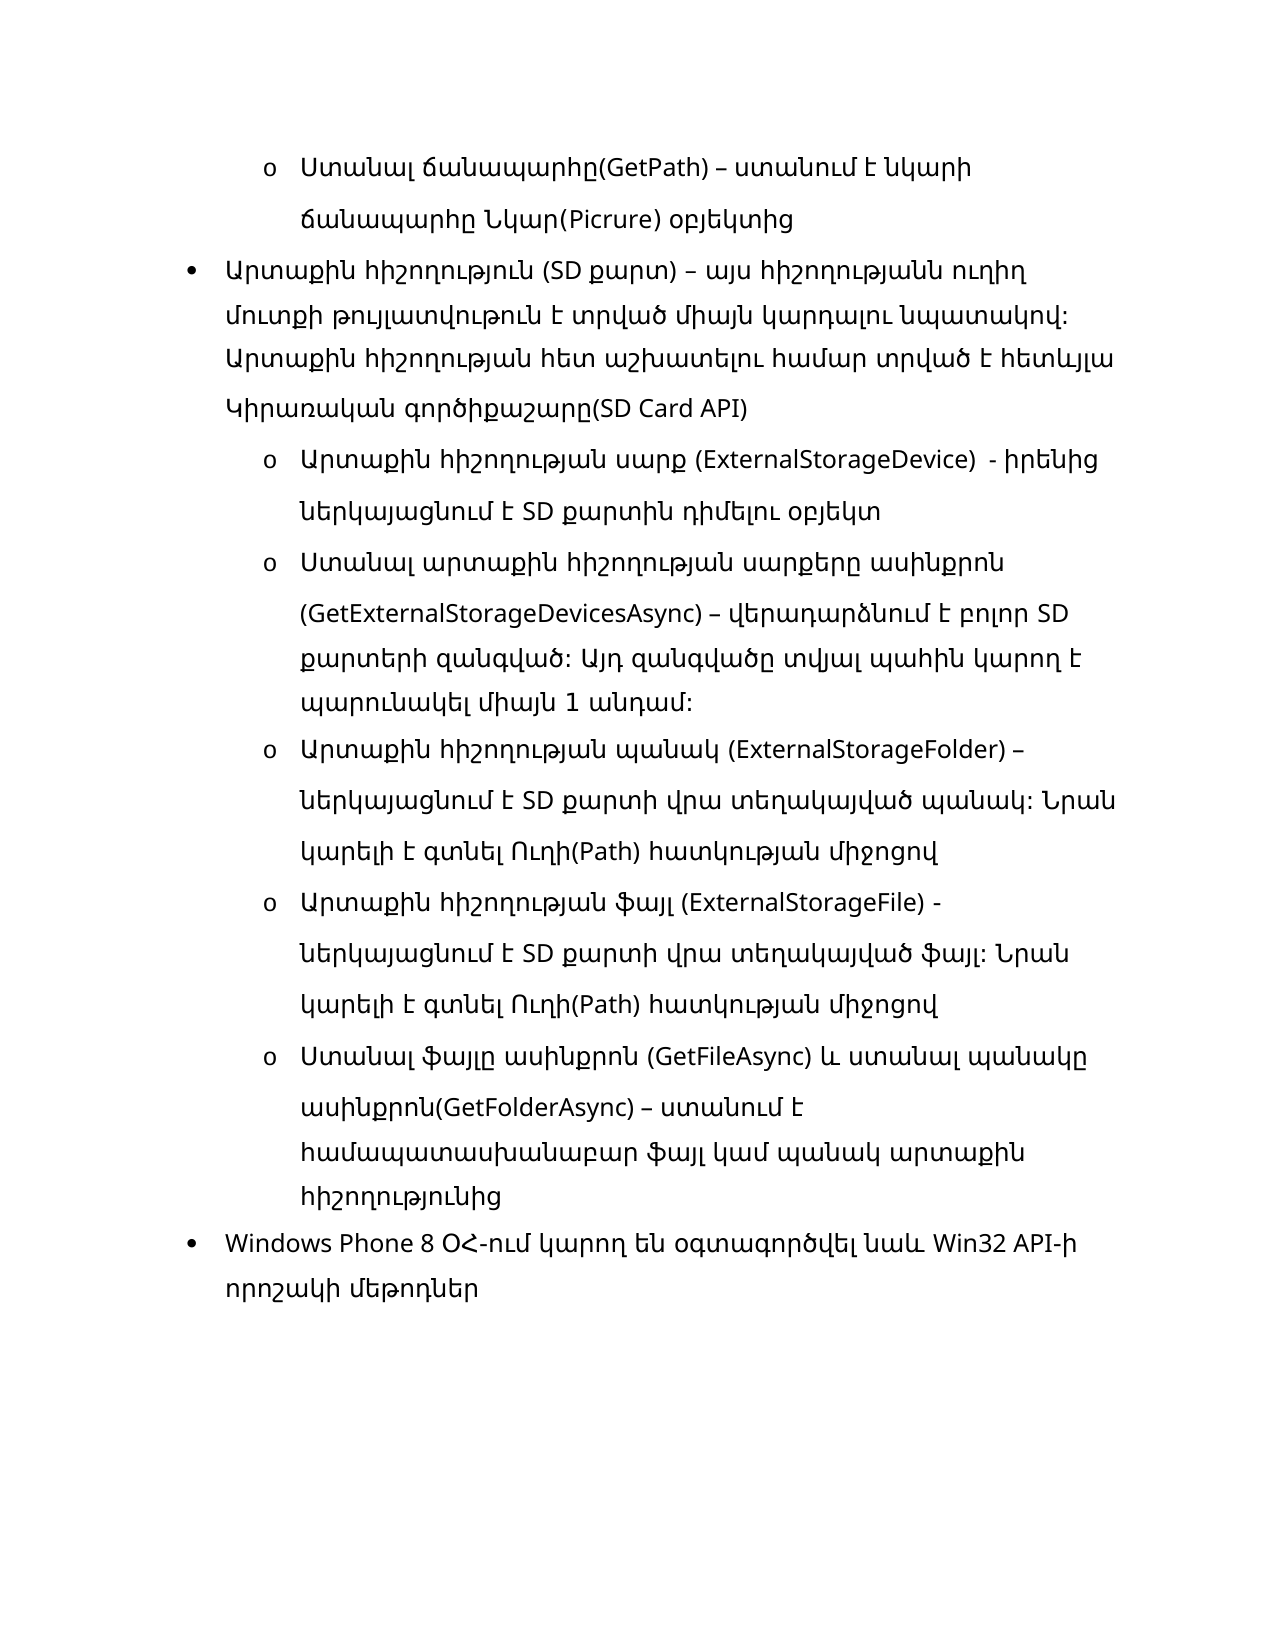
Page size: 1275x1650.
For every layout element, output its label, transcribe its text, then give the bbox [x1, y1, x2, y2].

list Ստանալ ֆայլը ասինքրոն (GetFileAsync) և ստանալ պանակը ասինքրոն(GetFolderAsync) – ստանում է համապատասխանաբար ֆայլ կամ պանակ արտաքին հիշողությունից [262, 1038, 1125, 1211]
list Ստանալ արտաքին հիշողության սարքերը ասինքրոն (GetExternalStorageDevicesAsync) – վերադարձնում է բոլոր SD քարտերի զանգված: Այդ զանգվածը տվյալ պահին կարող է պարունակել միայն 1 անդամ: [262, 544, 1125, 717]
list Արտաքին հիշողություն (SD քարտ) – այս հիշողությանն ուղիղ մուտքի թույլատվութուն է տրված միայն կարդալու նպատակով: Արտաքին հիշողության հետ աշխատելու համար տրված է հետևյլա Կիրառական գործիքաշարը(SD Card API) [187, 252, 1125, 425]
list Արտաքին հիշողության պանակ (ExternalStorageFolder) – ներկայացնում է SD քարտի վրա տեղակայված պանակ: Նրան կարելի է գտնել Ուղի(Path) հատկության միջոցով [262, 732, 1125, 868]
list Արտաքին հիշողության ֆայլ (ExternalStorageFile) - ներկայացնում է SD քարտի վրա տեղակայված ֆայլ: Նրան կարելի է գտնել Ուղի(Path) հատկության միջոցով [262, 885, 1125, 1021]
list Windows Phone 8 ՕՀ-ում կարող են օգտագործվել նաև Win32 API-ի որոշակի մեթոդներ [187, 1226, 1125, 1303]
list Ստանալ ճանապարհը(GetPath) – ստանում է նկարի ճանապարհը Նկար(Picrure) օբյեկտից [262, 150, 1125, 235]
list Արտաքին հիշողության սարք (ExternalStorageDevice) - իրենից ներկայացնում է SD քարտին դիմելու օբյեկտ [262, 442, 1125, 527]
